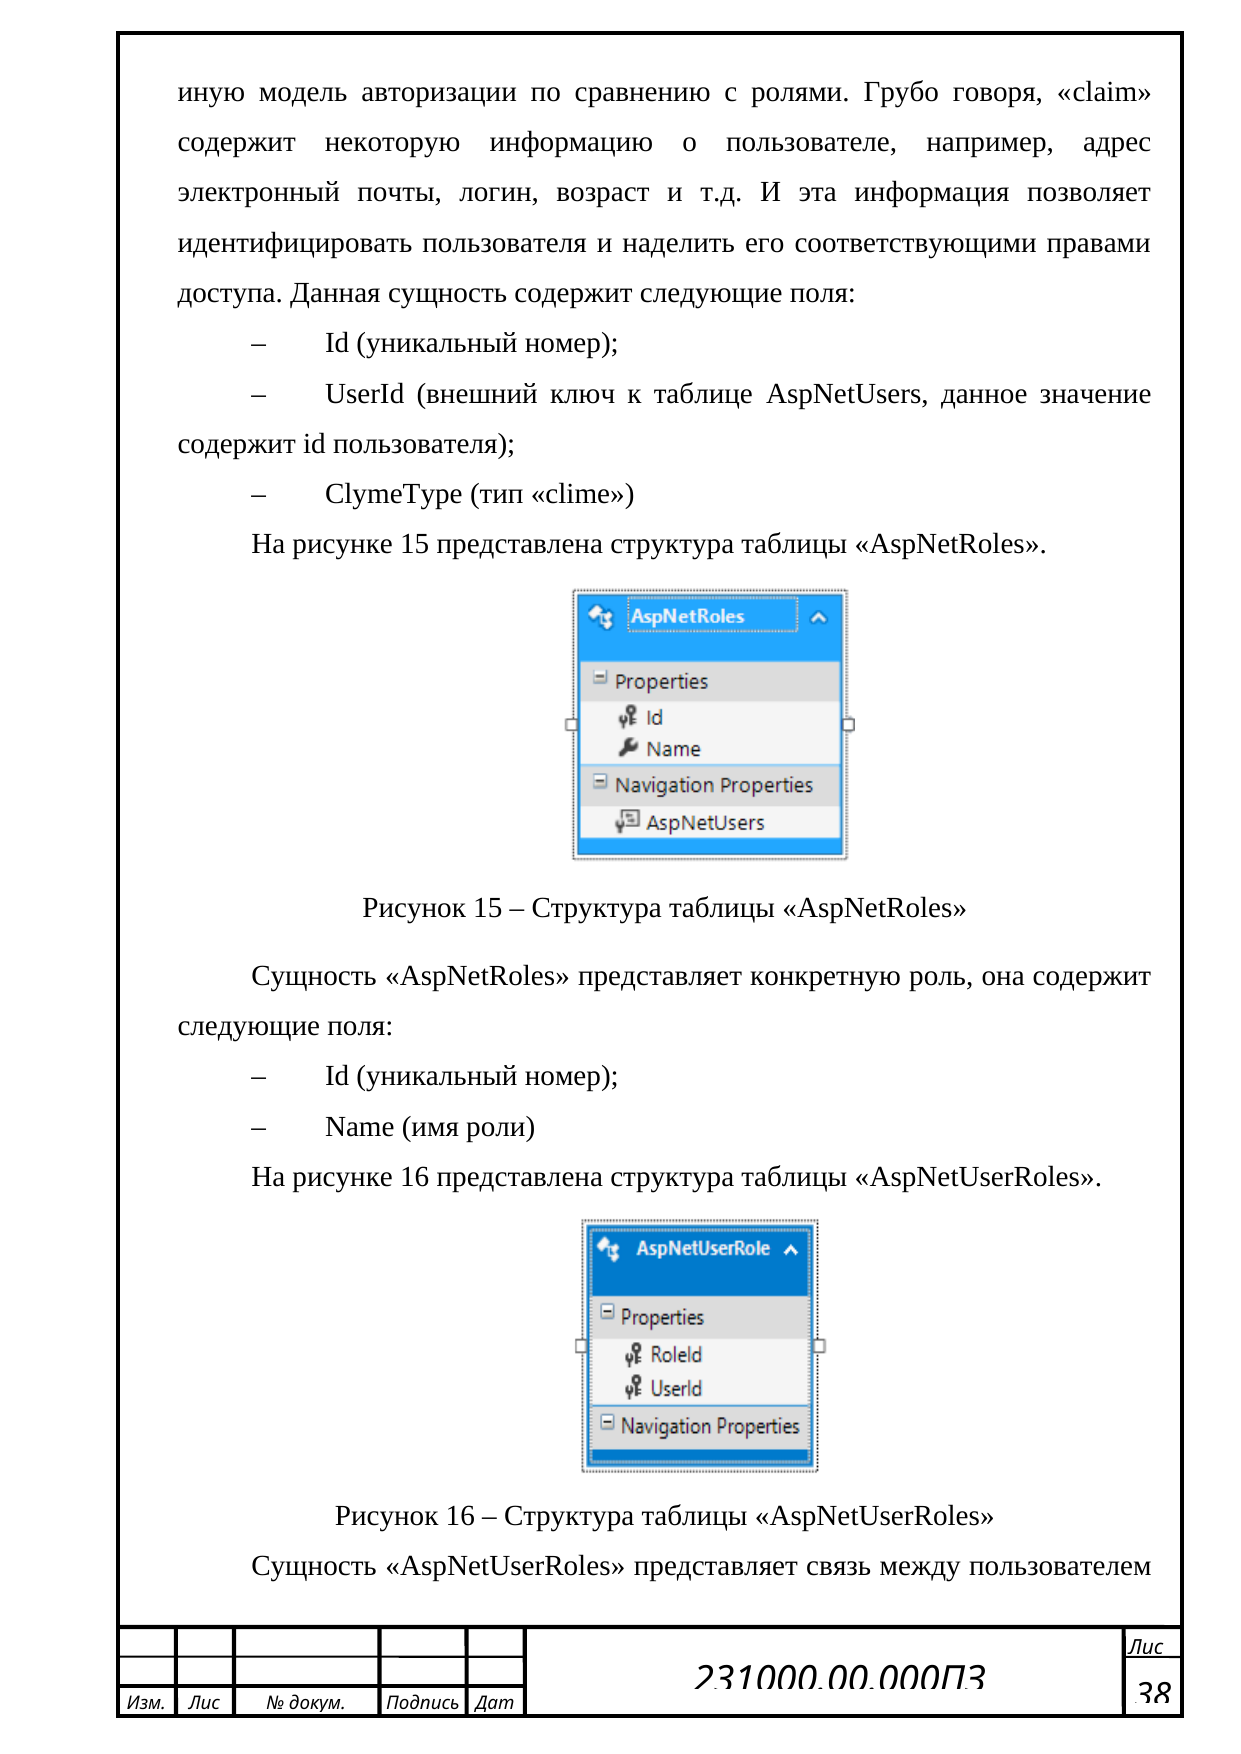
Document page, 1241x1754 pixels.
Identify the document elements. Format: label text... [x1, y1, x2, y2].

text На рисунке 15 представлена структура таблицы «AspNetRoles». [177, 527, 1152, 560]
text – Id (уникальный номер); [251, 1058, 1152, 1092]
text Рисунок 15 – Структура таблицы «AspNetRoles» [177, 891, 1152, 924]
picture [562, 577, 855, 874]
picture [574, 1209, 828, 1482]
text Сущность «AspNetRoles» представляет конкретную роль, она содержит следующие поля: [177, 958, 1152, 1042]
text – ClymeType (тип «clime») [177, 476, 1152, 510]
text Рисунок 16 – Структура таблицы «AspNetUserRoles» [177, 1498, 1152, 1531]
text – Id (уникальный номер); [177, 325, 1152, 359]
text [177, 1548, 1152, 1582]
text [177, 74, 1152, 309]
text – Name (имя роли) [251, 1109, 1152, 1142]
text – UserId (внешний ключ к таблице AspNetUsers, данное значение содержит id пользователя); [177, 376, 1152, 459]
text На рисунке 16 представлена структура таблицы «AspNetUserRoles». [251, 1159, 1152, 1192]
